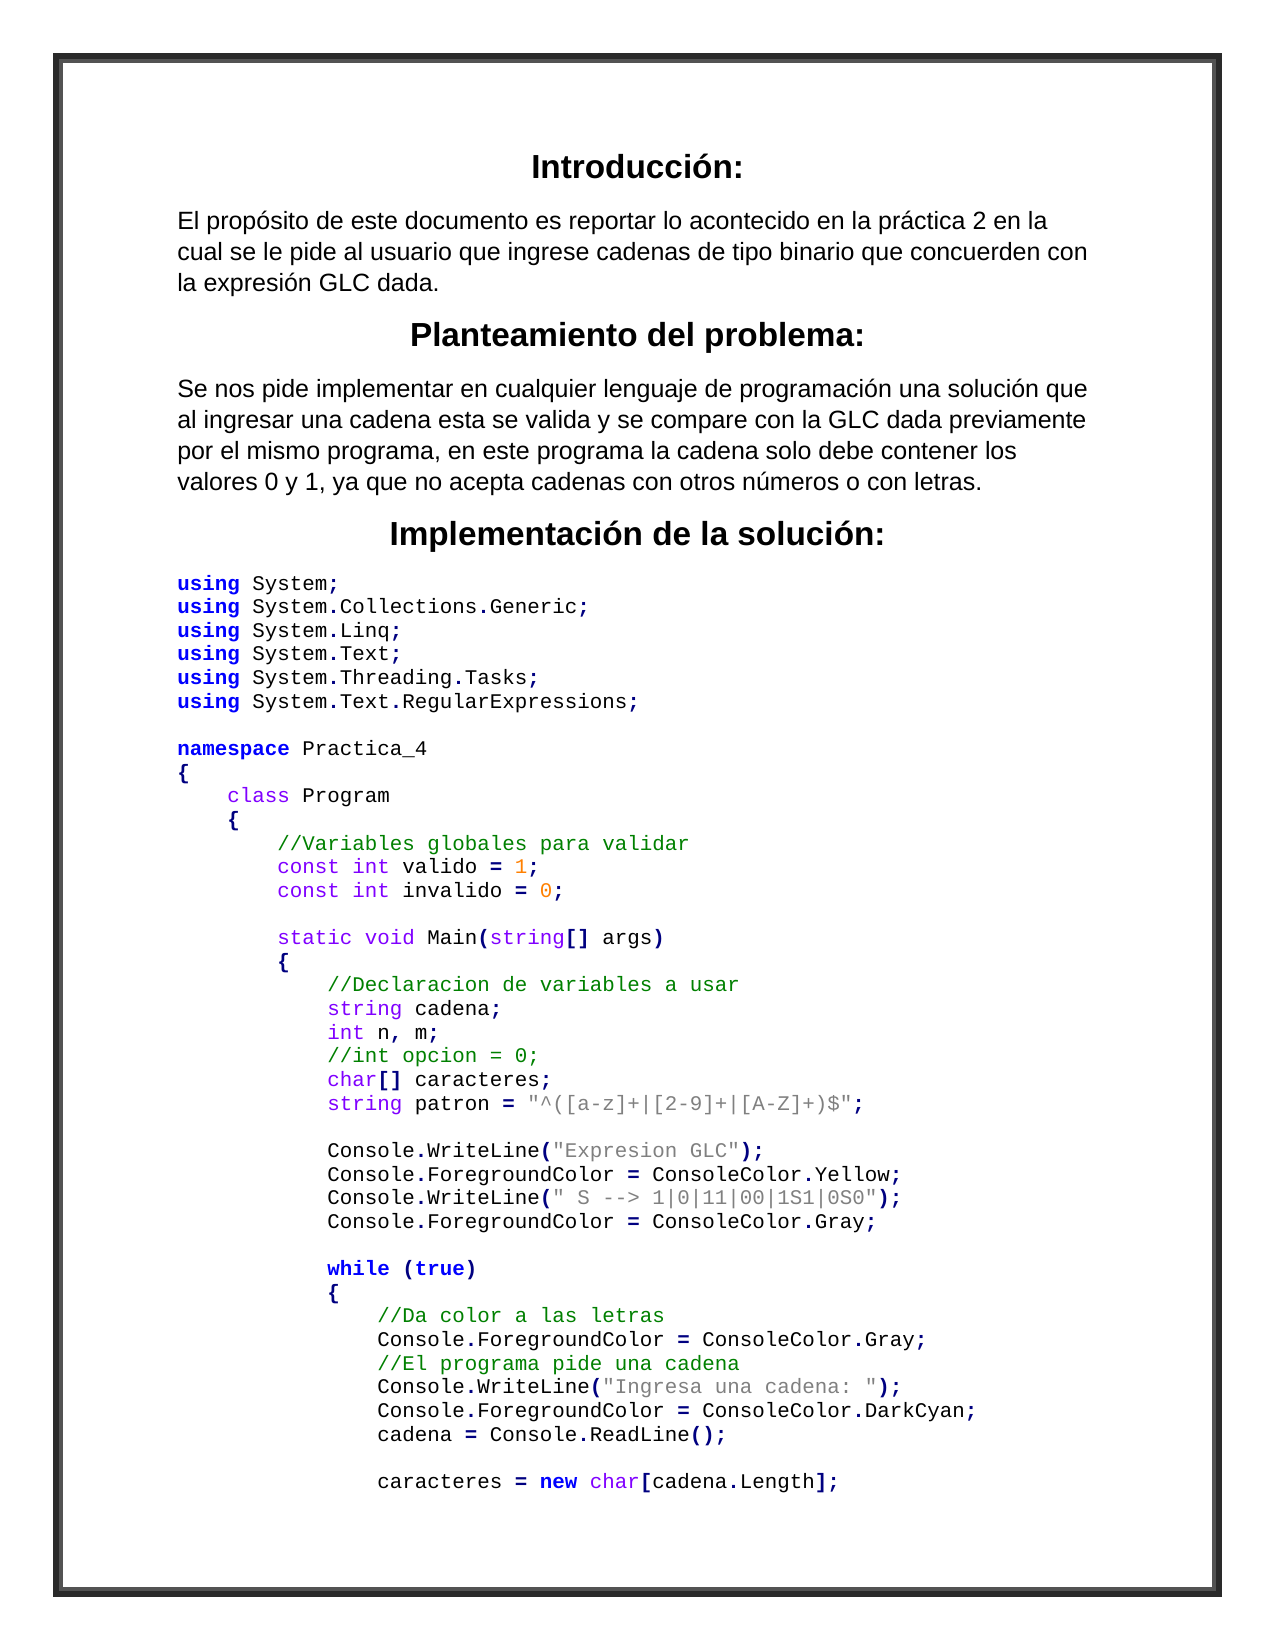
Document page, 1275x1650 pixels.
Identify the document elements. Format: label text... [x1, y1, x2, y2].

text Console.ForegroundColor = ConsoleColor.DarkCyan; [177, 1400, 1098, 1424]
text Console.ForegroundColor = ConsoleColor.Yellow; [177, 1164, 1098, 1187]
text //Declaracion de variables a usar [177, 974, 1098, 998]
text Console.ForegroundColor = ConsoleColor.Gray; [177, 1211, 1098, 1234]
text //Variables globales para validar [177, 833, 1098, 856]
text using System.Threading.Tasks; [177, 667, 1098, 691]
text Introducción: [177, 147, 1098, 186]
text using System.Collections.Generic; [177, 596, 1098, 620]
text string patron = "^([a-z]+|[2-9]+|[A-Z]+)$"; [177, 1093, 1098, 1116]
text //int opcion = 0; [177, 1045, 1098, 1069]
text { [177, 809, 1098, 833]
text string cadena; [177, 998, 1098, 1022]
text class Program [177, 785, 1098, 809]
text //El programa pide una cadena [177, 1353, 1098, 1376]
text while (true) [177, 1258, 1098, 1282]
text Console.WriteLine("Ingresa una cadena: "); [177, 1376, 1098, 1400]
text namespace Practica_4 [177, 738, 1098, 762]
text static void Main(string[] args) [177, 927, 1098, 951]
text using System.Text; [177, 643, 1098, 667]
text Console.ForegroundColor = ConsoleColor.Gray; [177, 1329, 1098, 1353]
text int n, m; [177, 1022, 1098, 1045]
text using System.Linq; [177, 620, 1098, 643]
text Se nos pide implementar en cualquier lenguaje de programación una solución que al ingresar una cadena esta se valida y se compare con la GLC dada previamente por el mismo programa, en este programa la cadena solo debe contener los valores 0 y 1, ya que no acepta cadenas con otros números o con letras. [177, 373, 1098, 495]
text Console.WriteLine("Expresion GLC"); [177, 1140, 1098, 1164]
text char[] caracteres; [177, 1069, 1098, 1093]
text { [177, 1282, 1098, 1306]
text cadena = Console.ReadLine(); [177, 1424, 1098, 1447]
text const int valido = 1; [177, 856, 1098, 880]
text //Da color a las letras [177, 1306, 1098, 1329]
text using System; [177, 572, 1098, 596]
text Implementación de la solución: [177, 514, 1098, 553]
text { [177, 951, 1098, 974]
text Console.WriteLine(" S --> 1|0|11|00|1S1|0S0"); [177, 1187, 1098, 1211]
text El propósito de este documento es reportar lo acontecido en la práctica 2 en la cual se le pide al usuario que ingrese cadenas de tipo binario que concuerden con la expresión GLC dada. [177, 206, 1098, 296]
text const int invalido = 0; [177, 880, 1098, 903]
text using System.Text.RegularExpressions; [177, 691, 1098, 714]
text caracteres = new char[cadena.Length]; [177, 1471, 1098, 1495]
text { [177, 762, 1098, 785]
text Planteamiento del problema: [177, 315, 1098, 354]
